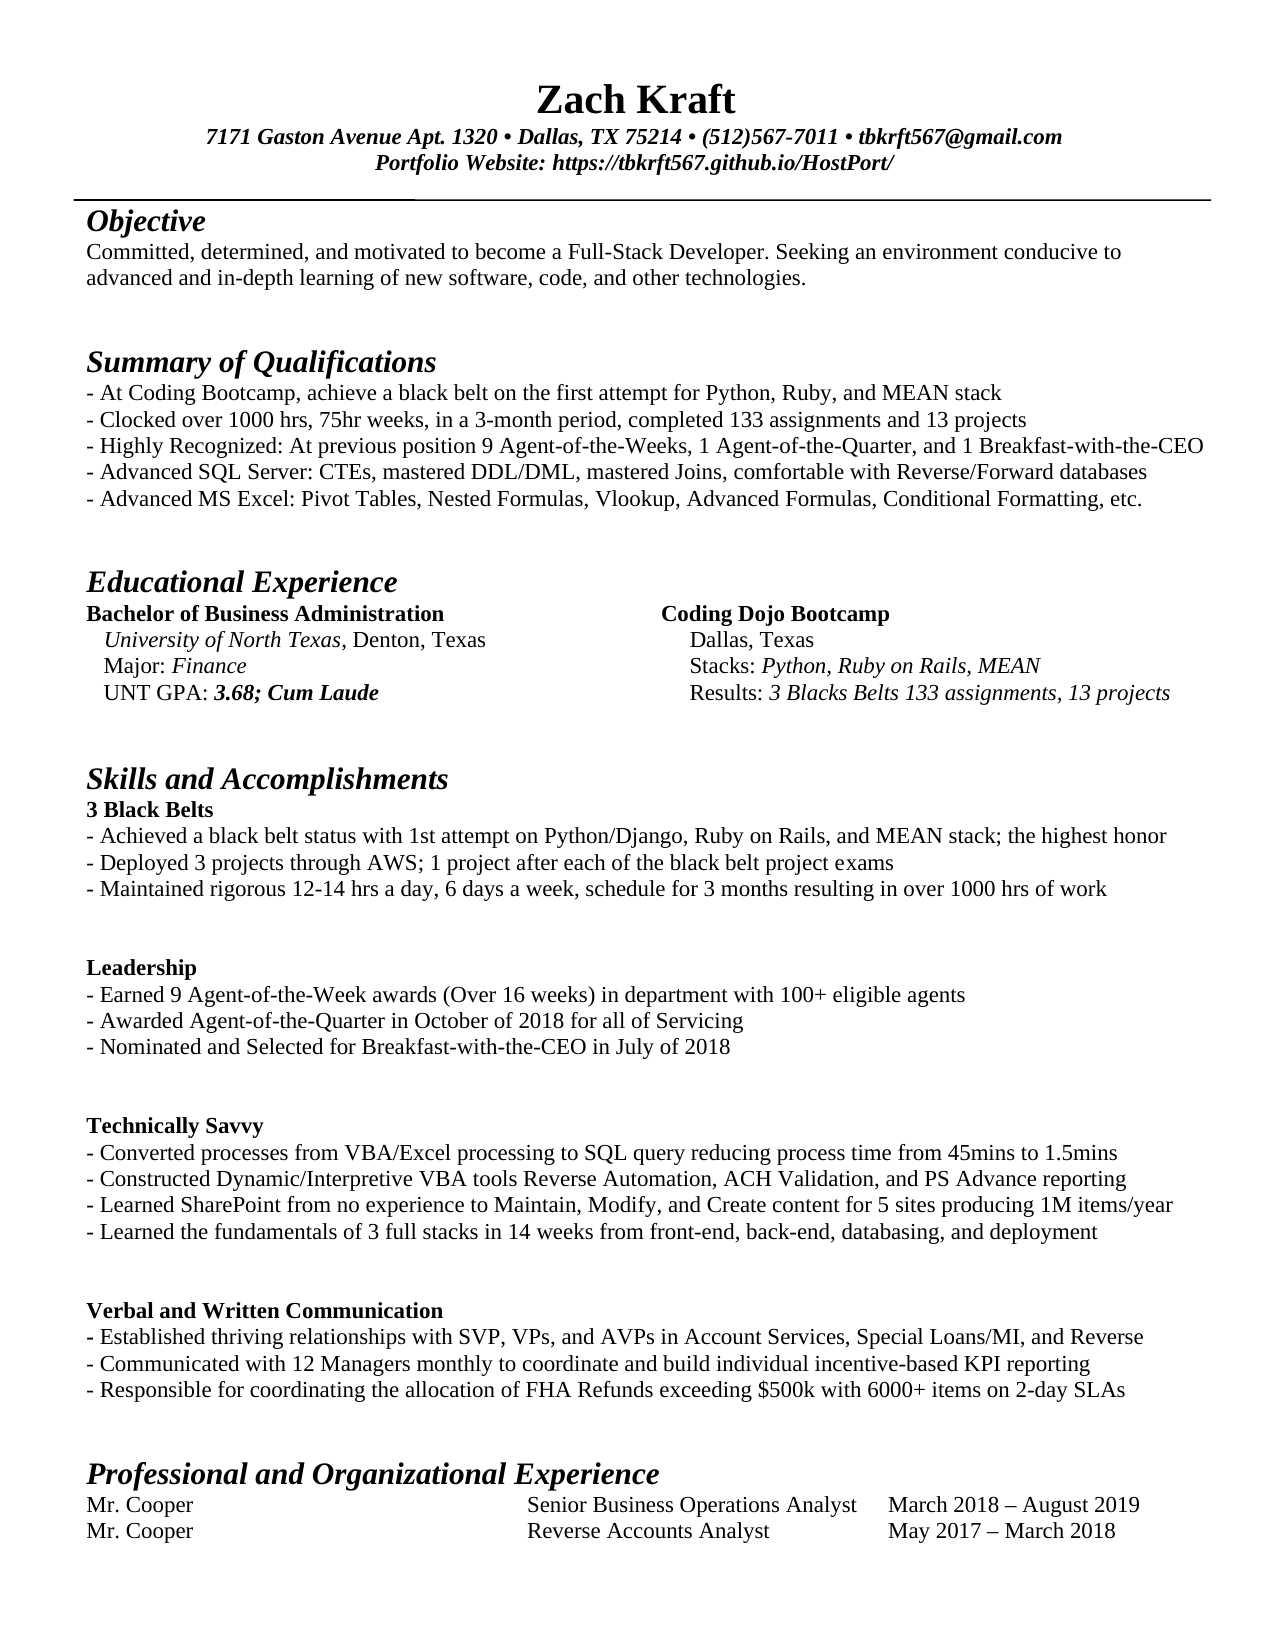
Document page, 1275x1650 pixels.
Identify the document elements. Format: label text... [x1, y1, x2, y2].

table_header Skills and Accomplishments 3 Black Belts - Achieved a black belt status with 1st attempt on Python/Django, Ruby on Rails, and MEAN stack; the highest honor - Deployed 3 projects through AWS; 1 project after each of the black belt project exams - Maintained rigorous 12-14 hrs a day, 6 days a week, schedule for 3 months resulting in over 1000 hrs of work Leadership - Earned 9 Agent-of-the-Week awards (Over 16 weeks) in department with 100+ eligible agents - Awarded Agent-of-the-Quarter in October of 2018 for all of Servicing - Nominated and Selected for Breakfast-with-the-CEO in July of 2018 Technically Savvy - Converted processes from VBA/Excel processing to SQL query reducing process time from 45mins to 1.5mins - Constructed Dynamic/Interpretive VBA tools Reverse Automation, ACH Validation, and PS Advance reporting - Learned SharePoint from no experience to Maintain, Modify, and Create content for 5 sites producing 1M items/year - Learned the fundamentals of 3 full stacks in 14 weeks from front-end, back-end, databasing, and deployment [75, 734, 1200, 1244]
title Zach Kraft [75, 75, 1196, 123]
table_cell Summary of Qualifications - At Coding Bootcamp, achieve a black belt on the first attempt for Python, Ruby, and MEAN stack - Clocked over 1000 hrs, 75hr weeks, in a 3-month period, completed 133 assignments and 13 projects - Highly Recognized: At previous position 9 Agent-of-the-Weeks, 1 Agent-of-the-Quarter, and 1 Breakfast-with-the-CEO - Advanced SQL Server: CTEs, mastered DDL/DML, mastered Joins, comfortable with Reverse/Forward databases - Advanced MS Excel: Pivot Tables, Nested Formulas, Vlookup, Advanced Formulas, Conditional Formatting, etc. [75, 343, 1221, 511]
text 7171 Gaston Avenue Apt. 1320 • Dallas, TX 75214 • (512)567-7011 • tbkrft567@gmail.com [75, 123, 1196, 149]
table_cell Senior Business Operations Analyst Reverse Accounts Analyst [516, 1491, 877, 1544]
text Portfolio Website: https://tbkrft567.github.io/HostPort/ [75, 149, 1196, 176]
table_cell Mr. Cooper Mr. Cooper [75, 1491, 516, 1544]
table_cell Verbal and Written Communication - Established thriving relationships with SVP, VPs, and AVPs in Account Services, Special Loans/MI, and Reverse - Communicated with 12 Managers monthly to coordinate and build individual incentive-based KPI reporting - Responsible for coordinating the allocation of FHA Refunds exceeding $500k with 6000+ items on 2-day SLAs Professional and Organizational Experience [75, 1244, 1200, 1491]
table_cell Coding Dojo Bootcamp Dallas, Texas Stacks: Python, Ruby on Rails, MEAN Results: 3 Blacks Belts 133 assignments, 13 projects [650, 511, 1221, 734]
table_cell Educational Experience Bachelor of Business Administration University of North Texas, Denton, Texas Major: Finance UNT GPA: 3.68; Cum Laude [75, 511, 649, 734]
table_header Objective Committed, determined, and motivated to become a Full-Stack Developer. Seeking an environment conducive to advanced and in-depth learning of new software, code, and other technologies. [75, 202, 1221, 343]
table_cell March 2018 – August 2019 May 2017 – March 2018 [877, 1491, 1200, 1544]
